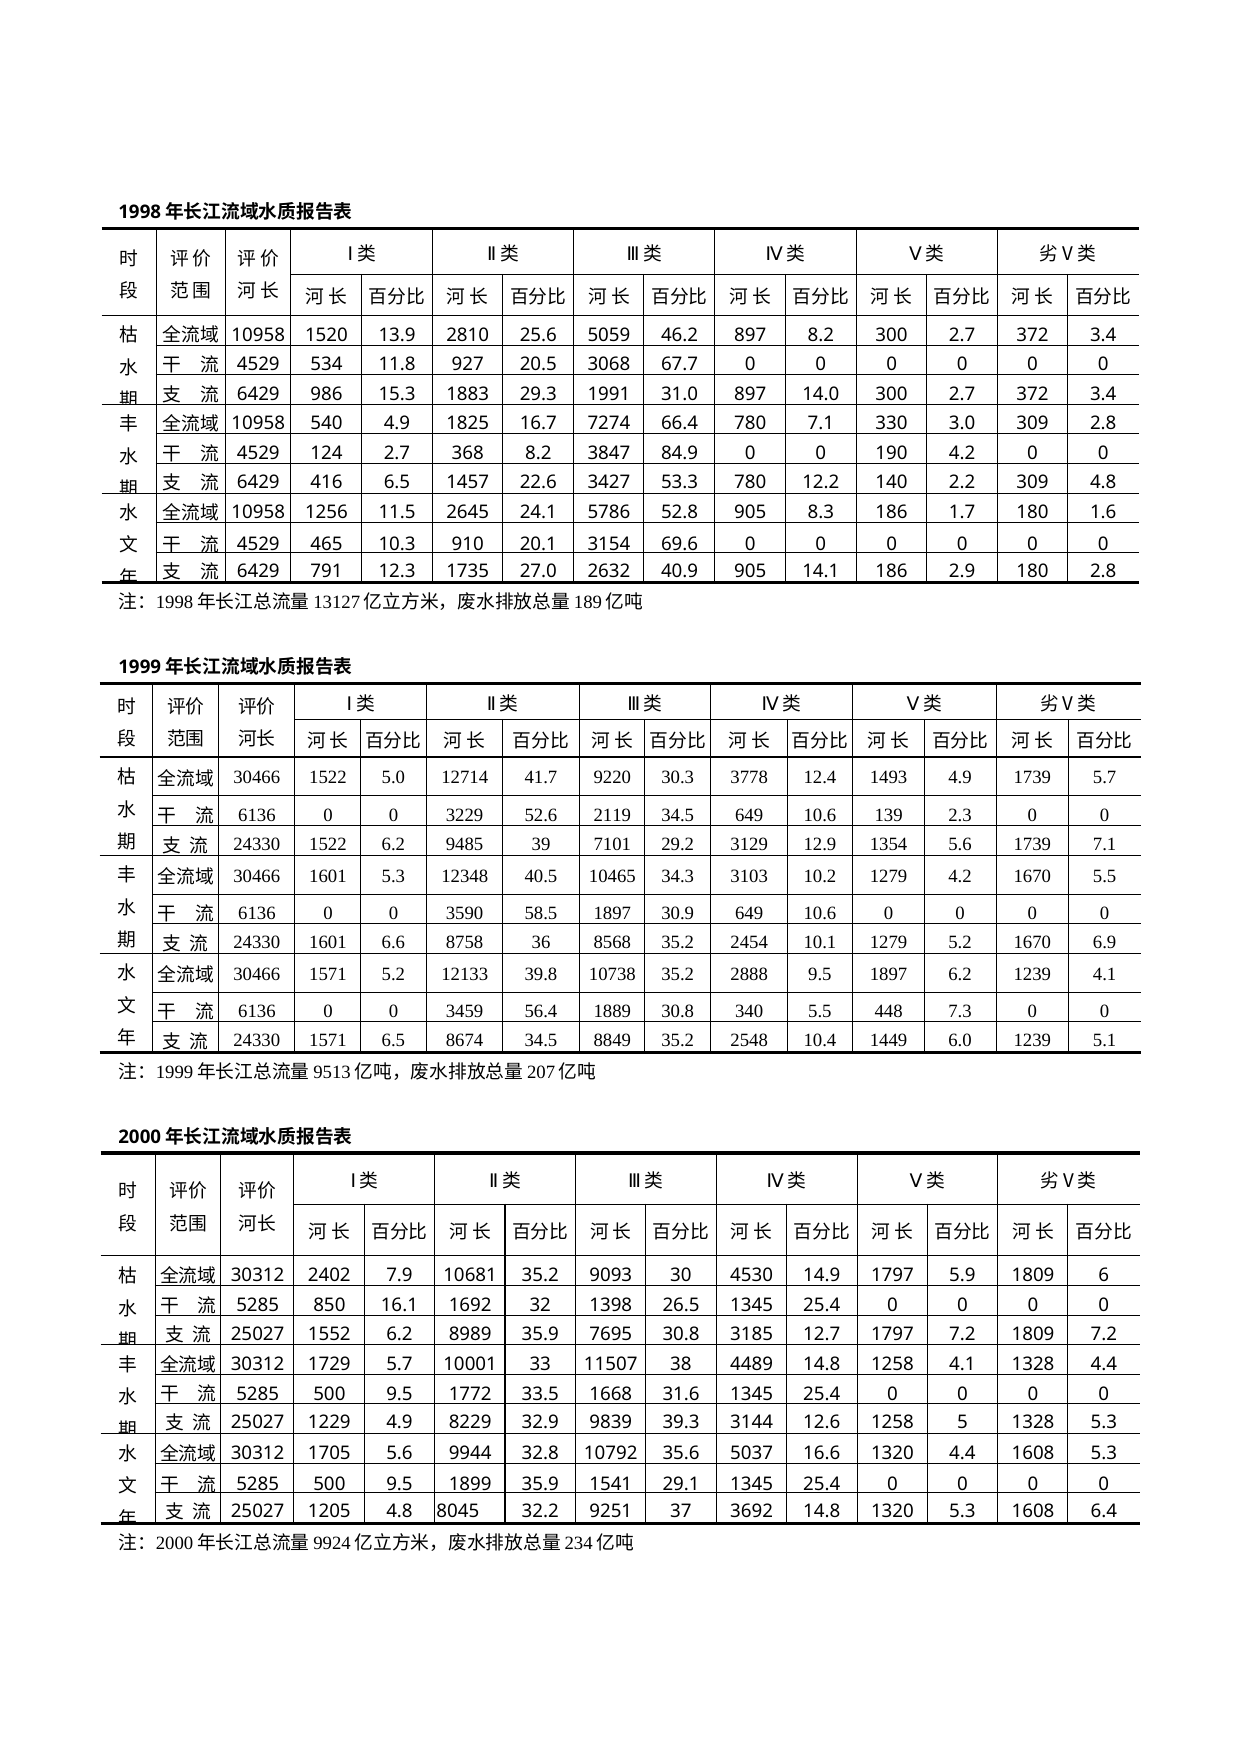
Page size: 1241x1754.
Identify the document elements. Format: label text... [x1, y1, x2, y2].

table_cell 0 [997, 993, 1068, 1021]
table_header Ⅴ类 [857, 230, 997, 274]
table_cell 6.2 [365, 1316, 434, 1344]
table_cell 0 [715, 523, 785, 552]
table_cell 5 [928, 1404, 997, 1433]
table_cell 干 流 [156, 1375, 220, 1403]
table_cell 百分比 [503, 720, 579, 756]
table_cell 910 [433, 523, 502, 552]
table_cell 枯 水 期 [101, 1256, 155, 1344]
table_cell 7.1 [786, 405, 856, 433]
table_cell 25027 [221, 1316, 293, 1344]
table_cell 0 [998, 346, 1067, 374]
table_cell 0 [361, 993, 426, 1021]
table_cell 9.5 [365, 1464, 434, 1492]
table_cell 10465 [580, 856, 644, 893]
table_header 评价 范围 [153, 685, 218, 756]
table_cell 1670 [997, 856, 1068, 893]
table_cell 39.8 [503, 954, 579, 992]
table_cell 全流域 [157, 316, 225, 344]
table_cell 780 [715, 405, 785, 433]
table_cell 124 [291, 434, 361, 463]
table_header 时 段 [102, 230, 156, 315]
table_cell 2632 [574, 553, 643, 581]
table_cell 5.3 [1068, 1404, 1139, 1433]
table_cell 8989 [435, 1316, 504, 1344]
table_cell 0 [998, 434, 1067, 463]
table_cell 2.7 [362, 434, 432, 463]
table_cell 6.0 [925, 1022, 996, 1051]
table_cell 3692 [717, 1493, 786, 1522]
table_cell 24330 [219, 826, 294, 854]
table_cell 河 长 [574, 275, 643, 315]
table_cell 14.1 [786, 553, 856, 581]
table_cell 1897 [580, 895, 644, 923]
table_cell 干 流 [153, 895, 218, 923]
table_cell 1345 [717, 1464, 786, 1492]
table_cell 0 [786, 523, 856, 552]
table_cell 1256 [291, 494, 361, 522]
table_cell 10738 [580, 954, 644, 992]
table_cell 0 [858, 1375, 927, 1403]
table_cell 30466 [219, 856, 294, 893]
table_cell 2.8 [1068, 553, 1139, 581]
table_cell 2.8 [1068, 405, 1139, 433]
table_cell 百分比 [925, 720, 996, 756]
table_cell 0 [361, 895, 426, 923]
table_cell 支 流 [156, 1493, 220, 1522]
table_cell 35.6 [646, 1434, 716, 1462]
table_cell 2888 [711, 954, 787, 992]
table_cell 3068 [574, 346, 643, 374]
table_cell 31.6 [646, 1375, 716, 1403]
table_cell 5.3 [361, 856, 426, 893]
table_cell 5.5 [788, 993, 852, 1021]
table_cell 水 文 年 [102, 494, 156, 581]
table_header Ⅱ类 [433, 230, 573, 274]
table_cell 水 文 年 [100, 954, 152, 1051]
table_cell 26.5 [646, 1286, 716, 1314]
table_cell 3459 [427, 993, 502, 1021]
table_cell 1608 [998, 1493, 1067, 1522]
table_cell 8758 [427, 924, 502, 953]
table_cell 1.7 [927, 494, 997, 522]
table_cell 全流域 [156, 1434, 220, 1462]
table_cell 0 [295, 993, 360, 1021]
table_cell 7.9 [365, 1256, 434, 1285]
table_cell 百分比 [1068, 1205, 1139, 1255]
table_cell 1809 [998, 1256, 1067, 1285]
table_cell 34.5 [645, 796, 710, 825]
table_cell 69.6 [644, 523, 714, 552]
table_cell 2.3 [925, 796, 996, 825]
table_cell 14.8 [787, 1345, 857, 1374]
table_header Ⅲ类 [574, 230, 714, 274]
table_cell 32.8 [506, 1434, 575, 1462]
table_cell 38 [646, 1345, 716, 1374]
table_cell 12.3 [362, 553, 432, 581]
table_cell 14.9 [787, 1256, 857, 1285]
table_cell 0 [1069, 895, 1141, 923]
table_cell 5059 [574, 316, 643, 344]
table_cell 8.2 [503, 434, 573, 463]
table_cell 35.9 [506, 1464, 575, 1492]
text 注：1999年长江总流量9513亿吨，废水排放总量207亿吨 [118, 1054, 1122, 1086]
table_cell 4.8 [365, 1493, 434, 1522]
table_cell 6.5 [361, 1022, 426, 1051]
table_cell 10792 [576, 1434, 645, 1462]
table_cell 500 [294, 1375, 364, 1403]
table_cell 186 [857, 494, 926, 522]
table_cell 5.3 [1068, 1434, 1139, 1462]
table_cell 6429 [226, 464, 290, 492]
table_cell 1552 [294, 1316, 364, 1344]
table_header 时 段 [100, 685, 152, 756]
table_header 评价 河长 [221, 1155, 293, 1255]
table_cell 0 [925, 895, 996, 923]
table_cell 丰 水 期 [101, 1345, 155, 1433]
table_cell 25027 [221, 1404, 293, 1433]
table_cell 3229 [427, 796, 502, 825]
table_header Ⅲ类 [580, 685, 710, 719]
table_cell 百分比 [365, 1205, 434, 1255]
table_cell 66.4 [644, 405, 714, 433]
table_cell 30.9 [645, 895, 710, 923]
table_cell 0 [715, 434, 785, 463]
table_cell 10.3 [362, 523, 432, 552]
table_cell 9.5 [365, 1375, 434, 1403]
table_cell 2548 [711, 1022, 787, 1051]
table_cell 30.8 [645, 993, 710, 1021]
table_header Ⅲ类 [576, 1155, 716, 1203]
table_cell 540 [291, 405, 361, 433]
table_cell 5.7 [365, 1345, 434, 1374]
table_cell 25.4 [787, 1375, 857, 1403]
table_cell 1883 [433, 375, 502, 404]
table_cell 1729 [294, 1345, 364, 1374]
table_cell 全流域 [153, 954, 218, 992]
table_cell 12133 [427, 954, 502, 992]
table_cell 河 长 [576, 1205, 645, 1255]
table_cell 干 流 [153, 993, 218, 1021]
table_cell 百分比 [927, 275, 997, 315]
table_cell 支 流 [157, 553, 225, 581]
table_cell 5.9 [928, 1256, 997, 1285]
table_cell 9485 [427, 826, 502, 854]
table_cell 10958 [226, 405, 290, 433]
table_cell 780 [715, 464, 785, 492]
table_cell 4.2 [925, 856, 996, 893]
table_cell 河 长 [998, 1205, 1067, 1255]
table_cell 180 [998, 553, 1067, 581]
table_cell 1354 [853, 826, 924, 854]
table_cell 2.7 [927, 316, 997, 344]
table_cell 36 [503, 924, 579, 953]
table_cell 905 [715, 553, 785, 581]
table_cell 10.6 [788, 895, 852, 923]
table_cell 905 [715, 494, 785, 522]
table_cell 5.7 [1069, 758, 1141, 795]
table_header Ⅴ类 [858, 1155, 997, 1203]
table_cell 84.9 [644, 434, 714, 463]
table_cell 1320 [858, 1434, 927, 1462]
table_cell 4529 [226, 434, 290, 463]
table_cell 0 [998, 1464, 1067, 1492]
table_header 劣Ⅴ类 [997, 685, 1141, 719]
table_cell 309 [998, 405, 1067, 433]
table_cell 10001 [435, 1345, 504, 1374]
table_cell 9251 [576, 1493, 645, 1522]
table_cell 0 [927, 523, 997, 552]
table_cell 29.1 [646, 1464, 716, 1492]
table_cell 1522 [295, 758, 360, 795]
table_cell 0 [928, 1464, 997, 1492]
table_cell 4489 [717, 1345, 786, 1374]
table_cell 干 流 [157, 346, 225, 374]
table_cell 5285 [221, 1464, 293, 1492]
table_cell 5285 [221, 1286, 293, 1314]
table_cell 1398 [576, 1286, 645, 1314]
table_cell 6.2 [925, 954, 996, 992]
table_cell 10.2 [788, 856, 852, 893]
table_cell 6.2 [361, 826, 426, 854]
table_cell 897 [715, 375, 785, 404]
table_cell 340 [711, 993, 787, 1021]
table_cell 0 [853, 895, 924, 923]
table_cell 4.2 [927, 434, 997, 463]
table_cell 20.1 [503, 523, 573, 552]
table_cell 干 流 [156, 1286, 220, 1314]
table_header Ⅴ类 [853, 685, 996, 719]
table_cell 0 [928, 1375, 997, 1403]
table_cell 4.8 [1068, 464, 1139, 492]
table_cell 35.2 [506, 1256, 575, 1285]
table_cell 9220 [580, 758, 644, 795]
table_cell 1205 [294, 1493, 364, 1522]
table_cell 12714 [427, 758, 502, 795]
table_cell 2454 [711, 924, 787, 953]
table_cell 1797 [858, 1256, 927, 1285]
table_header 劣Ⅴ类 [998, 1155, 1139, 1203]
table_cell 1899 [435, 1464, 504, 1492]
table_cell 0 [786, 346, 856, 374]
table_cell 4.4 [1068, 1345, 1139, 1374]
table_cell 4.1 [1069, 954, 1141, 992]
table_cell 34.3 [645, 856, 710, 893]
table_cell 8.3 [786, 494, 856, 522]
table_cell 15.3 [362, 375, 432, 404]
table_cell 2645 [433, 494, 502, 522]
table_cell 1668 [576, 1375, 645, 1403]
table_cell 5285 [221, 1375, 293, 1403]
table_cell 支 流 [153, 924, 218, 953]
table_cell 0 [927, 346, 997, 374]
table_cell 30312 [221, 1256, 293, 1285]
table_cell 32 [506, 1286, 575, 1314]
table_cell 百分比 [645, 720, 710, 756]
table_cell 1258 [858, 1404, 927, 1433]
table_cell 30.3 [645, 758, 710, 795]
table_cell 支 流 [153, 826, 218, 854]
table_cell 百分比 [362, 275, 432, 315]
table_cell 5.6 [365, 1434, 434, 1462]
table_cell 4.4 [928, 1434, 997, 1462]
table_cell 百分比 [646, 1205, 716, 1255]
table_cell 56.4 [503, 993, 579, 1021]
table_cell 百分比 [361, 720, 426, 756]
table_cell 百分比 [1069, 720, 1141, 756]
table_cell 6.4 [1068, 1493, 1139, 1522]
table_cell 330 [857, 405, 926, 433]
table_cell 8568 [580, 924, 644, 953]
table_cell 1520 [291, 316, 361, 344]
table_cell 河 长 [857, 275, 926, 315]
table_cell 7.1 [1069, 826, 1141, 854]
table_cell 190 [857, 434, 926, 463]
table_cell 丰 水 期 [100, 856, 152, 953]
table_cell 0 [295, 895, 360, 923]
table_cell 河 长 [853, 720, 924, 756]
table_cell 丰 水 期 [102, 405, 156, 492]
table_cell 河 长 [427, 720, 502, 756]
table_cell 3778 [711, 758, 787, 795]
table_cell 1239 [997, 954, 1068, 992]
table_cell 7101 [580, 826, 644, 854]
table_cell 1571 [295, 1022, 360, 1051]
table_cell 12.7 [787, 1316, 857, 1344]
table_cell 支 流 [156, 1316, 220, 1344]
table_cell 40.9 [644, 553, 714, 581]
table_cell 1279 [853, 856, 924, 893]
table_cell 0 [998, 1375, 1067, 1403]
table_cell 0 [997, 895, 1068, 923]
table_cell 8229 [435, 1404, 504, 1433]
table_cell 支 流 [153, 1022, 218, 1051]
table_cell 3129 [711, 826, 787, 854]
table_cell 30466 [219, 954, 294, 992]
table_cell 8674 [427, 1022, 502, 1051]
table_cell 465 [291, 523, 361, 552]
table_cell 3103 [711, 856, 787, 893]
table_cell 4.9 [925, 758, 996, 795]
table_cell 12.9 [788, 826, 852, 854]
table_cell 24330 [219, 924, 294, 953]
table_cell 0 [1068, 434, 1139, 463]
table_cell 39.3 [646, 1404, 716, 1433]
table_cell 0 [928, 1286, 997, 1314]
table_cell 3185 [717, 1316, 786, 1344]
table_cell 67.7 [644, 346, 714, 374]
table_cell 河 长 [433, 275, 502, 315]
table_cell 2402 [294, 1256, 364, 1285]
table_cell 13.9 [362, 316, 432, 344]
table_cell 14.0 [786, 375, 856, 404]
table_cell 0 [1069, 993, 1141, 1021]
table_cell 5.1 [1069, 1022, 1141, 1051]
table_cell 416 [291, 464, 361, 492]
table_cell 0 [858, 1286, 927, 1314]
table_cell 百分比 [928, 1205, 997, 1255]
table_cell 11.5 [362, 494, 432, 522]
table_cell 0 [1068, 346, 1139, 374]
table_header Ⅳ类 [717, 1155, 857, 1203]
table_cell 4529 [226, 346, 290, 374]
table_cell 2.2 [927, 464, 997, 492]
table_cell 6.5 [362, 464, 432, 492]
table_cell 0 [857, 346, 926, 374]
table_cell 河 长 [435, 1205, 504, 1255]
table_cell 25.4 [787, 1464, 857, 1492]
table_cell 1541 [576, 1464, 645, 1492]
table_cell 12.2 [786, 464, 856, 492]
table_cell 1889 [580, 993, 644, 1021]
table_cell 8045 [435, 1493, 504, 1522]
table_cell 4529 [226, 523, 290, 552]
table_cell 1328 [998, 1345, 1067, 1374]
table_header 评 价 范 围 [157, 230, 225, 315]
table_cell 29.3 [503, 375, 573, 404]
table_cell 9093 [576, 1256, 645, 1285]
table_cell 12.4 [788, 758, 852, 795]
table_cell 1601 [295, 856, 360, 893]
table_cell 32.2 [506, 1493, 575, 1522]
table_cell 33 [506, 1345, 575, 1374]
table_cell 29.2 [645, 826, 710, 854]
table_cell 1345 [717, 1286, 786, 1314]
table_cell 534 [291, 346, 361, 374]
table_cell 30.8 [646, 1316, 716, 1344]
table_cell 300 [857, 316, 926, 344]
table_cell 1493 [853, 758, 924, 795]
table_cell 10681 [435, 1256, 504, 1285]
table_cell 1279 [853, 924, 924, 953]
table_cell 180 [998, 494, 1067, 522]
table_cell 支 流 [157, 375, 225, 404]
table_cell 6.9 [1069, 924, 1141, 953]
table_cell 25.6 [503, 316, 573, 344]
table_cell 3.4 [1068, 375, 1139, 404]
table_cell 300 [857, 375, 926, 404]
table_cell 5.3 [928, 1493, 997, 1522]
table_cell 30312 [221, 1345, 293, 1374]
table_cell 百分比 [644, 275, 714, 315]
table_cell 10958 [226, 316, 290, 344]
table_cell 986 [291, 375, 361, 404]
table_cell 35.9 [506, 1316, 575, 1344]
table_header Ⅱ类 [427, 685, 579, 719]
table_cell 百分比 [787, 1205, 857, 1255]
table_cell 368 [433, 434, 502, 463]
table_cell 干 流 [157, 523, 225, 552]
table_cell 1735 [433, 553, 502, 581]
table_cell 1345 [717, 1375, 786, 1403]
table_cell 百分比 [503, 275, 573, 315]
table_cell 4.9 [365, 1404, 434, 1433]
table_cell 河 长 [997, 720, 1068, 756]
table_cell 3590 [427, 895, 502, 923]
table_cell 1258 [858, 1345, 927, 1374]
table_cell 3.0 [927, 405, 997, 433]
table_cell 791 [291, 553, 361, 581]
table_cell 139 [853, 796, 924, 825]
table_cell 0 [1069, 796, 1141, 825]
table_cell 5.2 [925, 924, 996, 953]
table_cell 0 [1068, 1375, 1139, 1403]
table_cell 河 长 [715, 275, 785, 315]
table_cell 46.2 [644, 316, 714, 344]
table_cell 2.7 [927, 375, 997, 404]
table_cell 6429 [226, 375, 290, 404]
table_cell 1328 [998, 1404, 1067, 1433]
table_cell 30312 [221, 1434, 293, 1462]
table_cell 52.6 [503, 796, 579, 825]
table_cell 40.5 [503, 856, 579, 893]
table_cell 5786 [574, 494, 643, 522]
table_cell 140 [857, 464, 926, 492]
table_header Ⅰ类 [291, 230, 432, 274]
text 注：1998年长江总流量13127亿立方米，废水排放总量189亿吨 [118, 584, 1122, 617]
table_cell 39 [503, 826, 579, 854]
table_cell 河 长 [580, 720, 644, 756]
table_cell 16.1 [365, 1286, 434, 1314]
table_cell 5037 [717, 1434, 786, 1462]
table_cell 1739 [997, 826, 1068, 854]
table_cell 3.4 [1068, 316, 1139, 344]
table_cell 10.4 [788, 1022, 852, 1051]
table_cell 25.4 [787, 1286, 857, 1314]
table_cell 372 [998, 375, 1067, 404]
table_cell 16.7 [503, 405, 573, 433]
table_cell 2810 [433, 316, 502, 344]
table_cell 1739 [997, 758, 1068, 795]
table_cell 9839 [576, 1404, 645, 1433]
table_cell 全流域 [153, 758, 218, 795]
table_cell 百分比 [506, 1205, 575, 1255]
table_cell 干 流 [156, 1464, 220, 1492]
table_cell 河 长 [291, 275, 361, 315]
table_cell 58.5 [503, 895, 579, 923]
text 2000年长江流域水质报告表 [118, 1119, 1122, 1151]
table_header Ⅱ类 [435, 1155, 575, 1203]
table_cell 0 [998, 1286, 1067, 1314]
table_cell 500 [294, 1464, 364, 1492]
table_cell 百分比 [786, 275, 856, 315]
table_cell 186 [857, 553, 926, 581]
table_cell 1239 [997, 1022, 1068, 1051]
table_cell 4.1 [928, 1345, 997, 1374]
table_cell 1571 [295, 954, 360, 992]
table_cell 0 [1068, 1464, 1139, 1492]
table_cell 0 [858, 1464, 927, 1492]
table_cell 22.6 [503, 464, 573, 492]
table_cell 35.2 [645, 924, 710, 953]
table_cell 0 [1068, 1286, 1139, 1314]
table_cell 1670 [997, 924, 1068, 953]
table_cell 1797 [858, 1316, 927, 1344]
table_cell 0 [1068, 523, 1139, 552]
table_cell 35.2 [645, 1022, 710, 1051]
table_cell 27.0 [503, 553, 573, 581]
table_cell 1772 [435, 1375, 504, 1403]
table_cell 7.2 [1068, 1316, 1139, 1344]
table_cell 6 [1068, 1256, 1139, 1285]
table_cell 448 [853, 993, 924, 1021]
table_cell 河 长 [858, 1205, 927, 1255]
table_cell 支 流 [157, 464, 225, 492]
table_cell 1991 [574, 375, 643, 404]
table_cell 897 [715, 316, 785, 344]
table_cell 12348 [427, 856, 502, 893]
table_cell 649 [711, 796, 787, 825]
table_cell 河 长 [294, 1205, 364, 1255]
table_cell 4.9 [362, 405, 432, 433]
table_cell 0 [998, 523, 1067, 552]
table_cell 24330 [219, 1022, 294, 1051]
table_cell 850 [294, 1286, 364, 1314]
table_header 评 价 河 长 [226, 230, 290, 315]
table_cell 309 [998, 464, 1067, 492]
table_cell 1449 [853, 1022, 924, 1051]
table_cell 3144 [717, 1404, 786, 1433]
table_cell 14.8 [787, 1493, 857, 1522]
table_cell 1809 [998, 1316, 1067, 1344]
table_cell 1229 [294, 1404, 364, 1433]
table_cell 全流域 [157, 494, 225, 522]
table_cell 干 流 [153, 796, 218, 825]
table_cell 河 长 [717, 1205, 786, 1255]
table_cell 百分比 [788, 720, 852, 756]
table_cell 5.5 [1069, 856, 1141, 893]
table_header 劣Ⅴ类 [998, 230, 1139, 274]
table_cell 2119 [580, 796, 644, 825]
table_cell 1692 [435, 1286, 504, 1314]
table_cell 33.5 [506, 1375, 575, 1403]
table_cell 6429 [226, 553, 290, 581]
table_cell 35.2 [645, 954, 710, 992]
table_cell 支 流 [156, 1404, 220, 1433]
table_cell 全流域 [153, 856, 218, 893]
table_cell 5.2 [361, 954, 426, 992]
table_header 评价 河长 [219, 685, 294, 756]
table_cell 372 [998, 316, 1067, 344]
table_cell 1320 [858, 1493, 927, 1522]
table_cell 649 [711, 895, 787, 923]
table_cell 3154 [574, 523, 643, 552]
table_header Ⅰ类 [295, 685, 426, 719]
table_cell 10958 [226, 494, 290, 522]
table_cell 6.6 [361, 924, 426, 953]
table_cell 16.6 [787, 1434, 857, 1462]
table_cell 11507 [576, 1345, 645, 1374]
table_cell 9944 [435, 1434, 504, 1462]
table_cell 9.5 [788, 954, 852, 992]
table_header 时 段 [101, 1155, 155, 1255]
table_cell 2.9 [927, 553, 997, 581]
table_cell 8.2 [786, 316, 856, 344]
table_cell 30 [646, 1256, 716, 1285]
table_cell 0 [857, 523, 926, 552]
table_cell 1457 [433, 464, 502, 492]
table_cell 6136 [219, 993, 294, 1021]
table_header 评价 范围 [156, 1155, 220, 1255]
table_cell 0 [361, 796, 426, 825]
table_cell 1601 [295, 924, 360, 953]
table_cell 5.0 [361, 758, 426, 795]
table_cell 0 [997, 796, 1068, 825]
table_cell 0 [295, 796, 360, 825]
table_cell 53.3 [644, 464, 714, 492]
table_cell 31.0 [644, 375, 714, 404]
table_cell 全流域 [156, 1256, 220, 1285]
table_cell 25027 [221, 1493, 293, 1522]
table_cell 全流域 [157, 405, 225, 433]
table_cell 1522 [295, 826, 360, 854]
table_cell 7.2 [928, 1316, 997, 1344]
table_cell 32.9 [506, 1404, 575, 1433]
table_cell 34.5 [503, 1022, 579, 1051]
text 注：2000年长江总流量9924亿立方米，废水排放总量234亿吨 [118, 1525, 1122, 1557]
table_cell 41.7 [503, 758, 579, 795]
table_cell 1825 [433, 405, 502, 433]
table_cell 0 [786, 434, 856, 463]
text 1998年长江流域水质报告表 [118, 194, 1122, 227]
table_cell 11.8 [362, 346, 432, 374]
table_cell 20.5 [503, 346, 573, 374]
table_cell 干 流 [157, 434, 225, 463]
table_cell 24.1 [503, 494, 573, 522]
table_cell 8849 [580, 1022, 644, 1051]
table_cell 7.3 [925, 993, 996, 1021]
table_cell 30466 [219, 758, 294, 795]
table_cell 10.6 [788, 796, 852, 825]
table_cell 0 [715, 346, 785, 374]
table_cell 河 长 [998, 275, 1067, 315]
table_cell 水 文 年 [101, 1434, 155, 1522]
text 1999年长江流域水质报告表 [118, 649, 1122, 682]
table_cell 河 长 [295, 720, 360, 756]
table_cell 1608 [998, 1434, 1067, 1462]
table_cell 7695 [576, 1316, 645, 1344]
table_cell 6136 [219, 796, 294, 825]
table_cell 3847 [574, 434, 643, 463]
table_cell 7274 [574, 405, 643, 433]
table_cell 枯 水 期 [102, 316, 156, 404]
table_header Ⅳ类 [715, 230, 856, 274]
table_cell 河 长 [711, 720, 787, 756]
table_header Ⅰ类 [294, 1155, 434, 1203]
table_header Ⅳ类 [711, 685, 852, 719]
table_cell 6136 [219, 895, 294, 923]
table_cell 全流域 [156, 1345, 220, 1374]
table_cell 1705 [294, 1434, 364, 1462]
table_cell 927 [433, 346, 502, 374]
table_cell 5.6 [925, 826, 996, 854]
table_cell 52.8 [644, 494, 714, 522]
table_cell 10.1 [788, 924, 852, 953]
table_cell 1897 [853, 954, 924, 992]
table_cell 37 [646, 1493, 716, 1522]
table_cell 1.6 [1068, 494, 1139, 522]
table_cell 4530 [717, 1256, 786, 1285]
table_cell 百分比 [1068, 275, 1139, 315]
table_cell 3427 [574, 464, 643, 492]
table_cell 12.6 [787, 1404, 857, 1433]
table_cell 枯 水 期 [100, 758, 152, 854]
